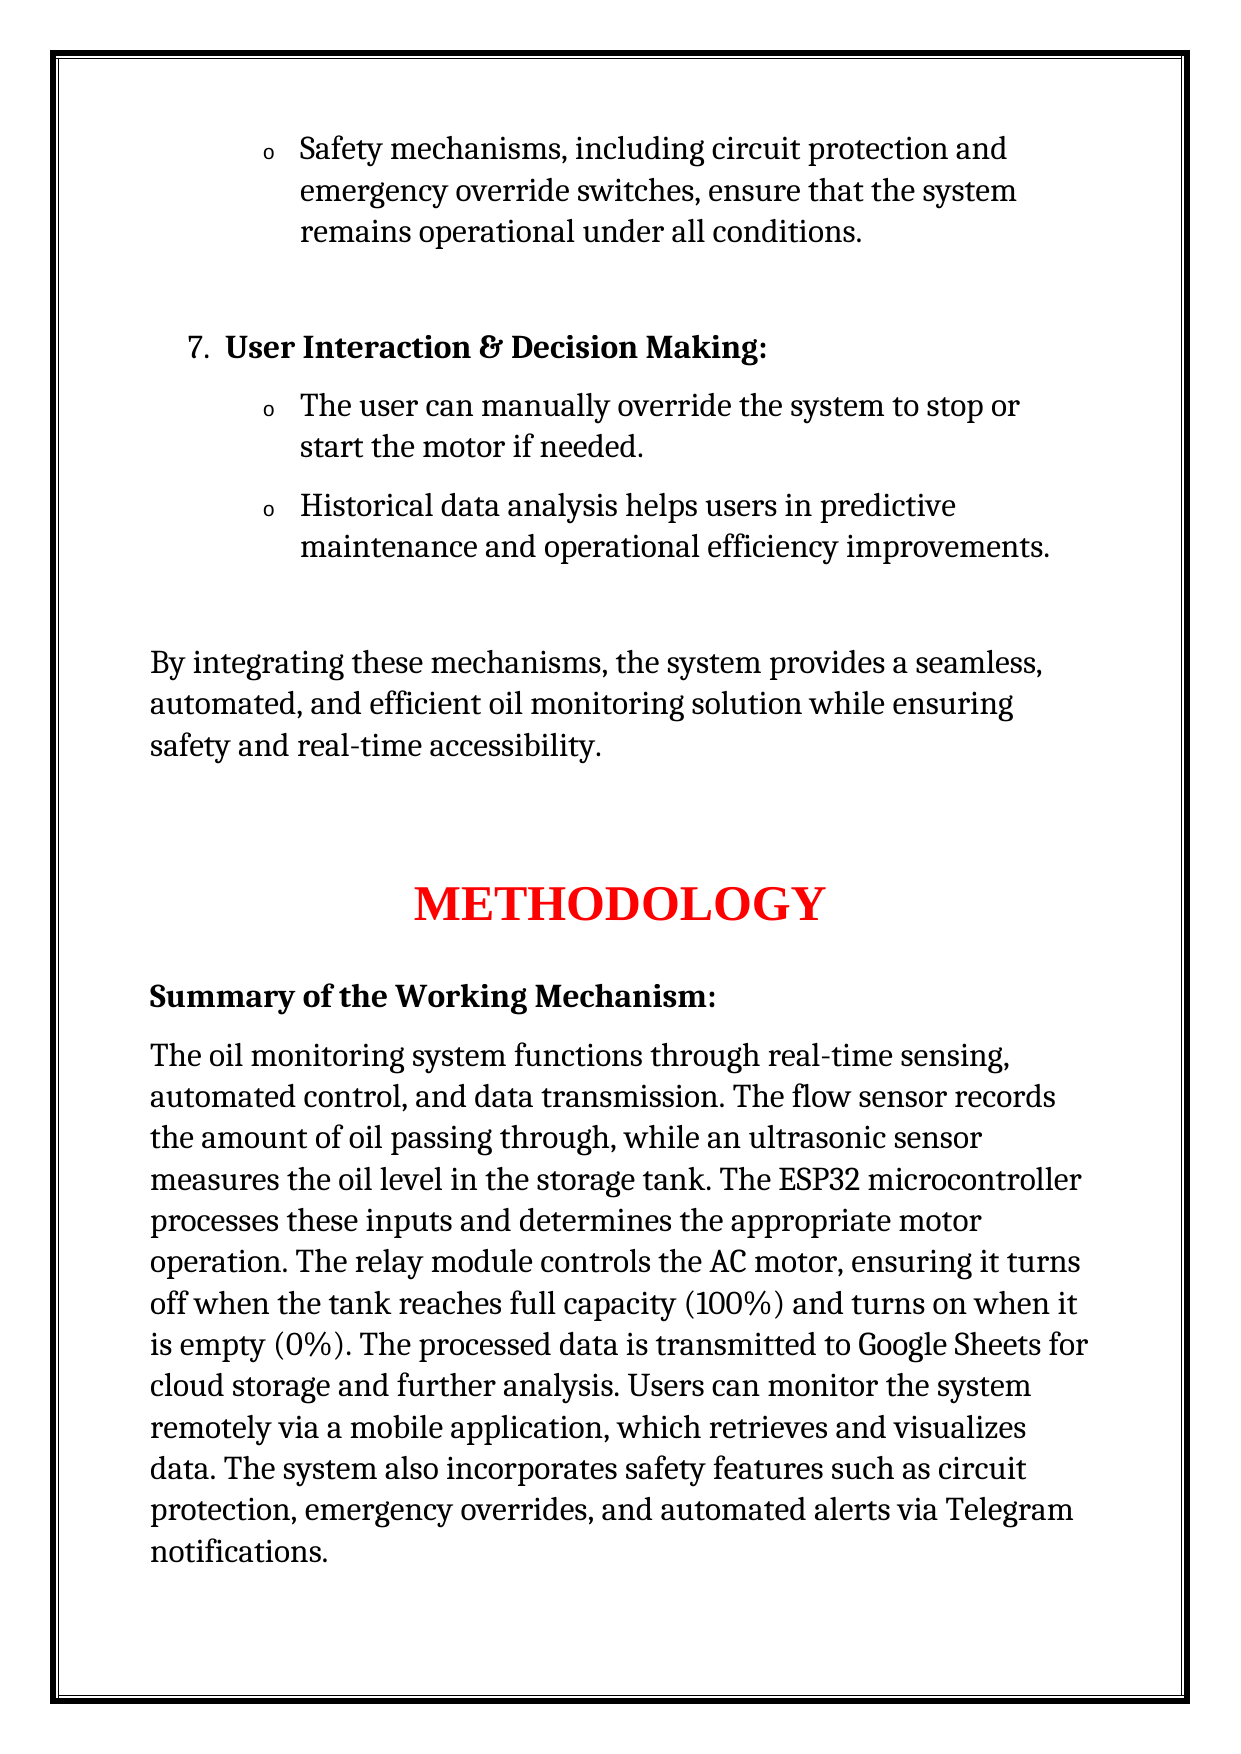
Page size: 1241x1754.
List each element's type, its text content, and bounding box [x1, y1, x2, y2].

list Safety mechanisms, including circuit protection and emergency override switches, ensure that the system remains operational under all conditions. [262, 130, 1090, 251]
list Historical data analysis helps users in predictive maintenance and operational efficiency improvements. [262, 486, 1090, 566]
text The oil monitoring system functions through real-time sensing, automated control, and data transmission. The flow sensor records the amount of oil passing through, while an ultrasonic sensor measures the oil level in the storage tank. The ESP32 microcontroller processes these inputs and determines the appropriate motor operation. The relay module controls the AC motor, ensuring it turns off when the tank reaches full capacity (100%) and turns on when it is empty (0%). The processed data is transmitted to Google Sheets for cloud storage and further analysis. Users can monitor the system remotely via a mobile application, which retrieves and visualizes data. The system also incorporates safety features such as circuit protection, emergency overrides, and automated alerts via Telegram notifications. [150, 1036, 1090, 1571]
list User Interaction & Decision Making: [187, 328, 1090, 367]
list The user can manually override the system to stop or start the motor if needed. [262, 387, 1090, 466]
text Summary of the Working Mechanism: [150, 978, 1090, 1016]
text METHODOLOGY [150, 873, 1090, 931]
text By integrating these mechanisms, the system provides a seamless, automated, and efficient oil monitoring solution while ensuring safety and real-time accessibility. [150, 643, 1090, 764]
